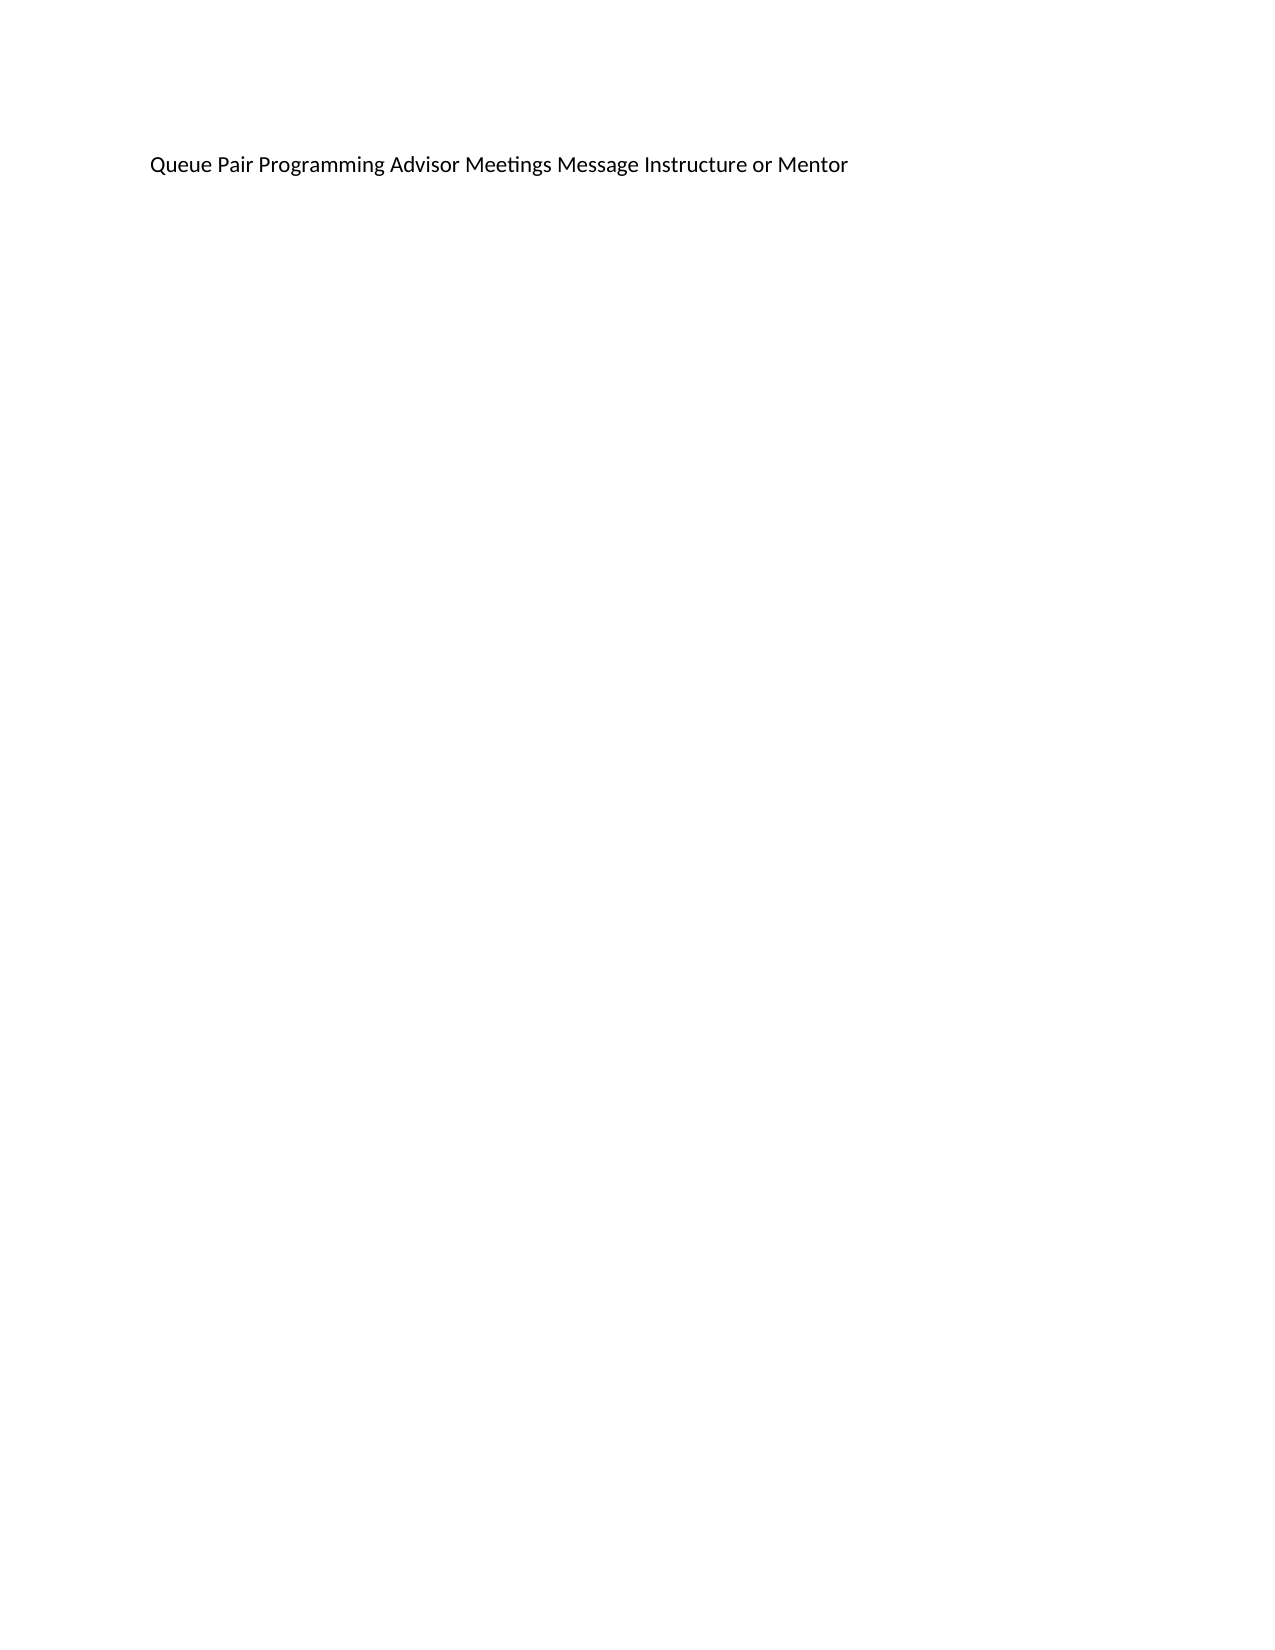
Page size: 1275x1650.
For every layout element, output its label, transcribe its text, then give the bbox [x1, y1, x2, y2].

text Queue Pair Programming Advisor Meetings Message Instructure or Mentor [150, 150, 1125, 178]
